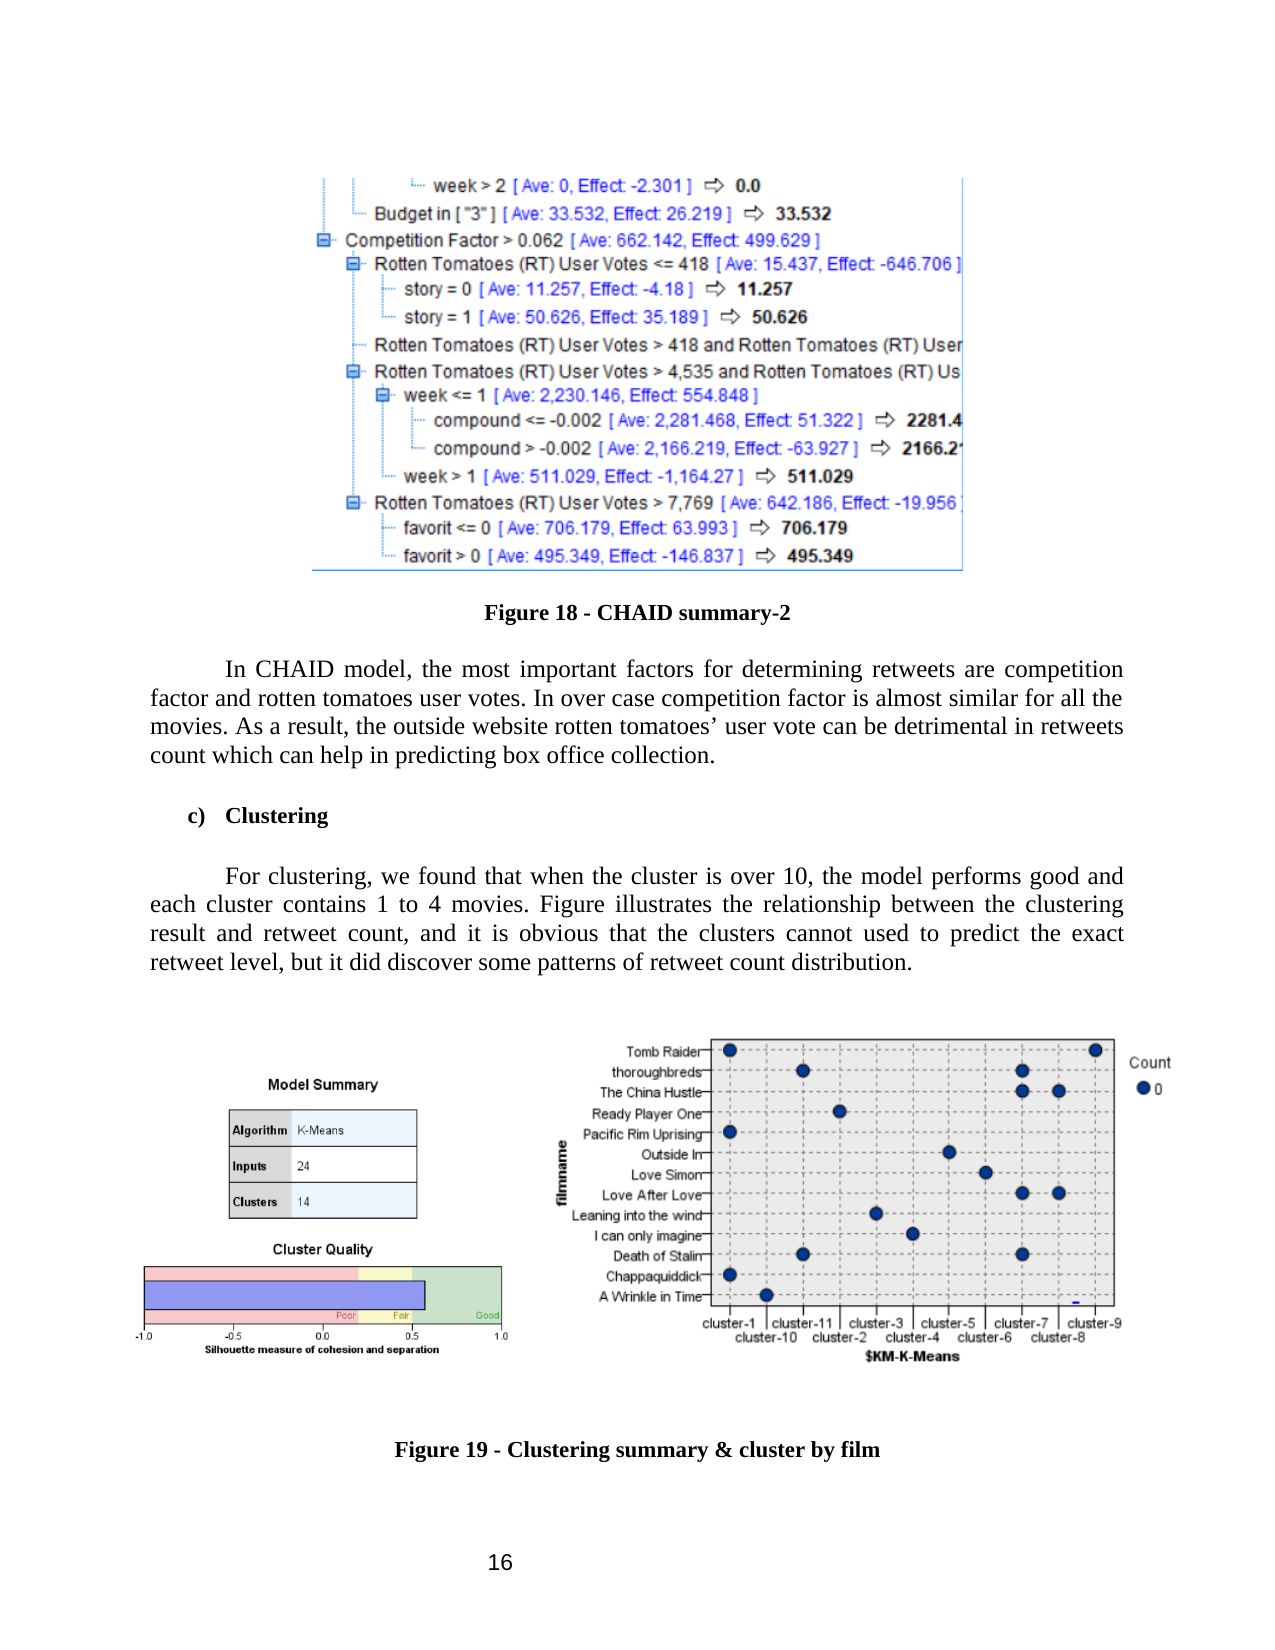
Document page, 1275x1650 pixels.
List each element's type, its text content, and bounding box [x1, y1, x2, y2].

text In CHAID model, the most important factors for determining retweets are competition factor and rotten tomatoes user votes. In over case competition factor is almost similar for all the movies. As a result, the outside website rotten tomatoes’ user vote can be detrimental in retweets count which can help in predicting box office collection. [150, 654, 1125, 769]
picture [55, 1022, 1194, 1368]
picture [312, 178, 964, 571]
text For clustering, we found that when the cluster is over 10, the model performs good and each cluster contains 1 to 4 movies. Figure illustrates the relationship between the clustering result and retweet count, and it is obvious that the clusters cannot used to predict the exact retweet level, but it did discover some patterns of retweet count distribution. [150, 861, 1125, 976]
text Figure 18 - CHAID summary-2 [150, 599, 1125, 625]
subtitle Clustering [187, 802, 1125, 828]
text Figure 19 - Clustering summary & cluster by film [150, 1436, 1125, 1462]
